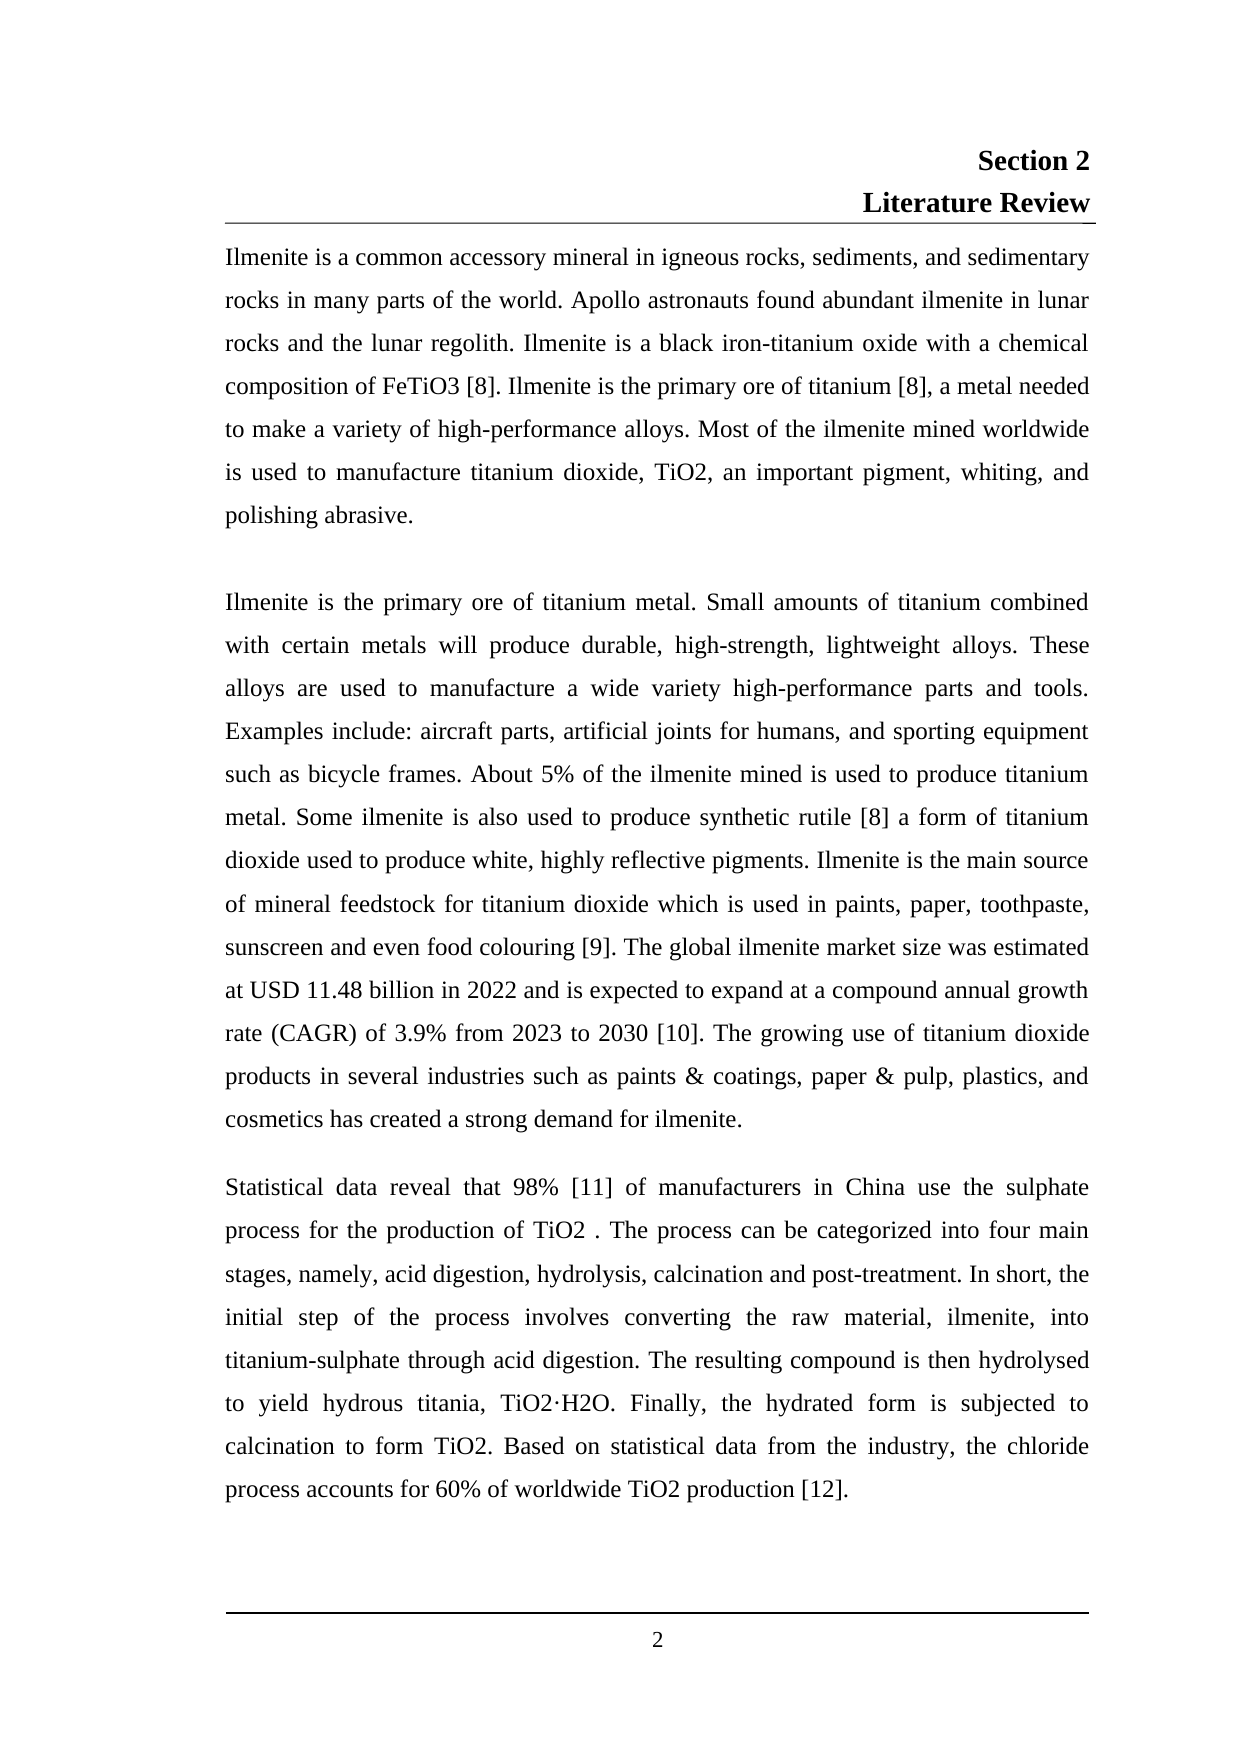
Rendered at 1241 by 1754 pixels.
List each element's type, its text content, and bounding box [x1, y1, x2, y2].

subtitle Literature Review [225, 199, 1090, 216]
subtitle Section 2 [225, 157, 1090, 174]
text Ilmenite is the primary ore of titanium metal. Small amounts of titanium combined with certain metals will produce durable, high-strength, lightweight alloys. These alloys are used to manufacture a wide variety high-performance parts and tools. Examples include: aircraft parts, artificial joints for humans, and sporting equipment such as bicycle frames. About 5% of the ilmenite mined is used to produce titanium metal. Some ilmenite is also used to produce synthetic rutile [8] a form of titanium dioxide used to produce white, highly reflective pigments. Ilmenite is the main source of mineral feedstock for titanium dioxide which is used in paints, paper, toothpaste, sunscreen and even food colouring [9]. The global ilmenite market size was estimated at USD 11.48 billion in 2022 and is expected to expand at a compound annual growth rate (CAGR) of 3.9% from 2023 to 2030 [10]. The growing use of titanium dioxide products in several industries such as paints & coatings, paper & pulp, plastics, and cosmetics has created a strong demand for ilmenite. [225, 587, 1090, 1133]
text Ilmenite is a common accessory mineral in igneous rocks, sediments, and sedimentary rocks in many parts of the world. Apollo astronauts found abundant ilmenite in lunar rocks and the lunar regolith. Ilmenite is a black iron-titanium oxide with a chemical composition of FeTiO3 [8]. Ilmenite is the primary ore of titanium [8], a metal needed to make a variety of high-performance alloys. Most of the ilmenite mined worldwide is used to manufacture titanium dioxide, TiO2, an important pigment, whiting, and polishing abrasive. [225, 242, 1090, 529]
text Statistical data reveal that 98% [11] of manufacturers in China use the sulphate process for the production of TiO2 . The process can be categorized into four main stages, namely, acid digestion, hydrolysis, calcination and post-treatment. In short, the initial step of the process involves converting the raw material, ilmenite, into titanium-sulphate through acid digestion. The resulting compound is then hydrolysed to yield hydrous titania, TiO2·H2O. Finally, the hydrated form is subjected to calcination to form TiO2. Based on statistical data from the industry, the chloride process accounts for 60% of worldwide TiO2 production [12]. [225, 1172, 1090, 1503]
